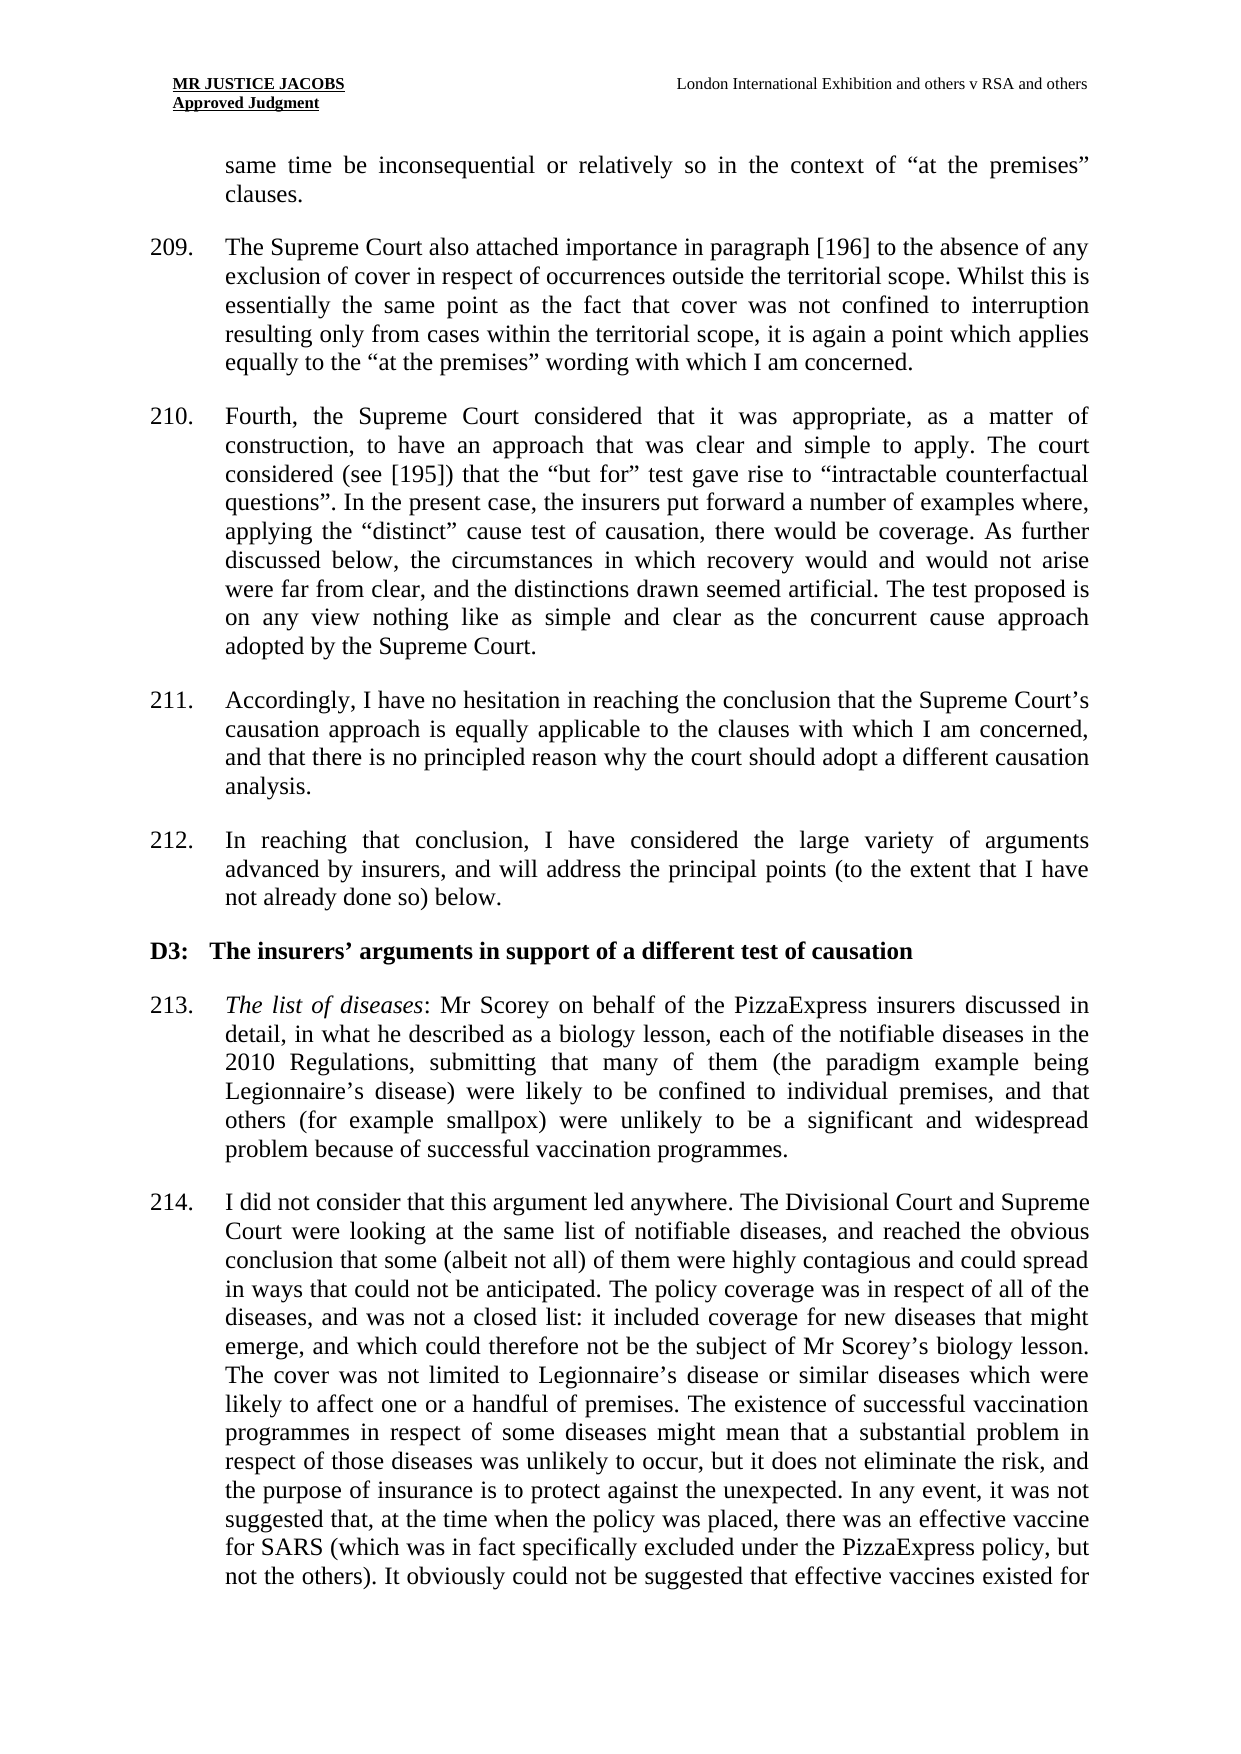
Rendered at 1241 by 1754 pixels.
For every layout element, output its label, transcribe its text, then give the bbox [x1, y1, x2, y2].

list The Supreme Court also attached importance in paragraph [196] to the absence of any exclusion of cover in respect of occurrences outside the territorial scope. Whilst this is essentially the same point as the fact that cover was not confined to interruption resulting only from cases within the territorial scope, it is again a point which applies equally to the “at the premises” wording with which I am concerned. [150, 232, 1090, 376]
list Fourth, the Supreme Court considered that it was appropriate, as a matter of construction, to have an approach that was clear and simple to apply. The court considered (see [195]) that the “but for” test gave rise to “intractable counterfactual questions”. In the present case, the insurers put forward a number of examples where, applying the “distinct” cause test of causation, there would be coverage. As further discussed below, the circumstances in which recovery would and would not arise were far from clear, and the distinctions drawn seemed artificial. The test proposed is on any view nothing like as simple and clear as the concurrent cause approach adopted by the Supreme Court. [150, 401, 1090, 660]
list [150, 150, 1090, 207]
list The list of diseases: Mr Scorey on behalf of the PizzaExpress insurers discussed in detail, in what he described as a biology lesson, each of the notifiable diseases in the 2010 Regulations, submitting that many of them (the paradigm example being Legionnaire’s disease) were likely to be confined to individual premises, and that others (for example smallpox) were unlikely to be a significant and widespread problem because of successful vaccination programmes. [150, 990, 1090, 1162]
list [150, 1187, 1090, 1590]
list Accordingly, I have no hesitation in reaching the conclusion that the Supreme Court’s causation approach is equally applicable to the clauses with which I am concerned, and that there is no principled reason why the court should adopt a different causation analysis. [150, 685, 1090, 800]
text D3: The insurers’ arguments in support of a different test of causation [150, 936, 1090, 965]
list In reaching that conclusion, I have considered the large variety of arguments advanced by insurers, and will address the principal points (to the extent that I have not already done so) below. [150, 825, 1090, 911]
